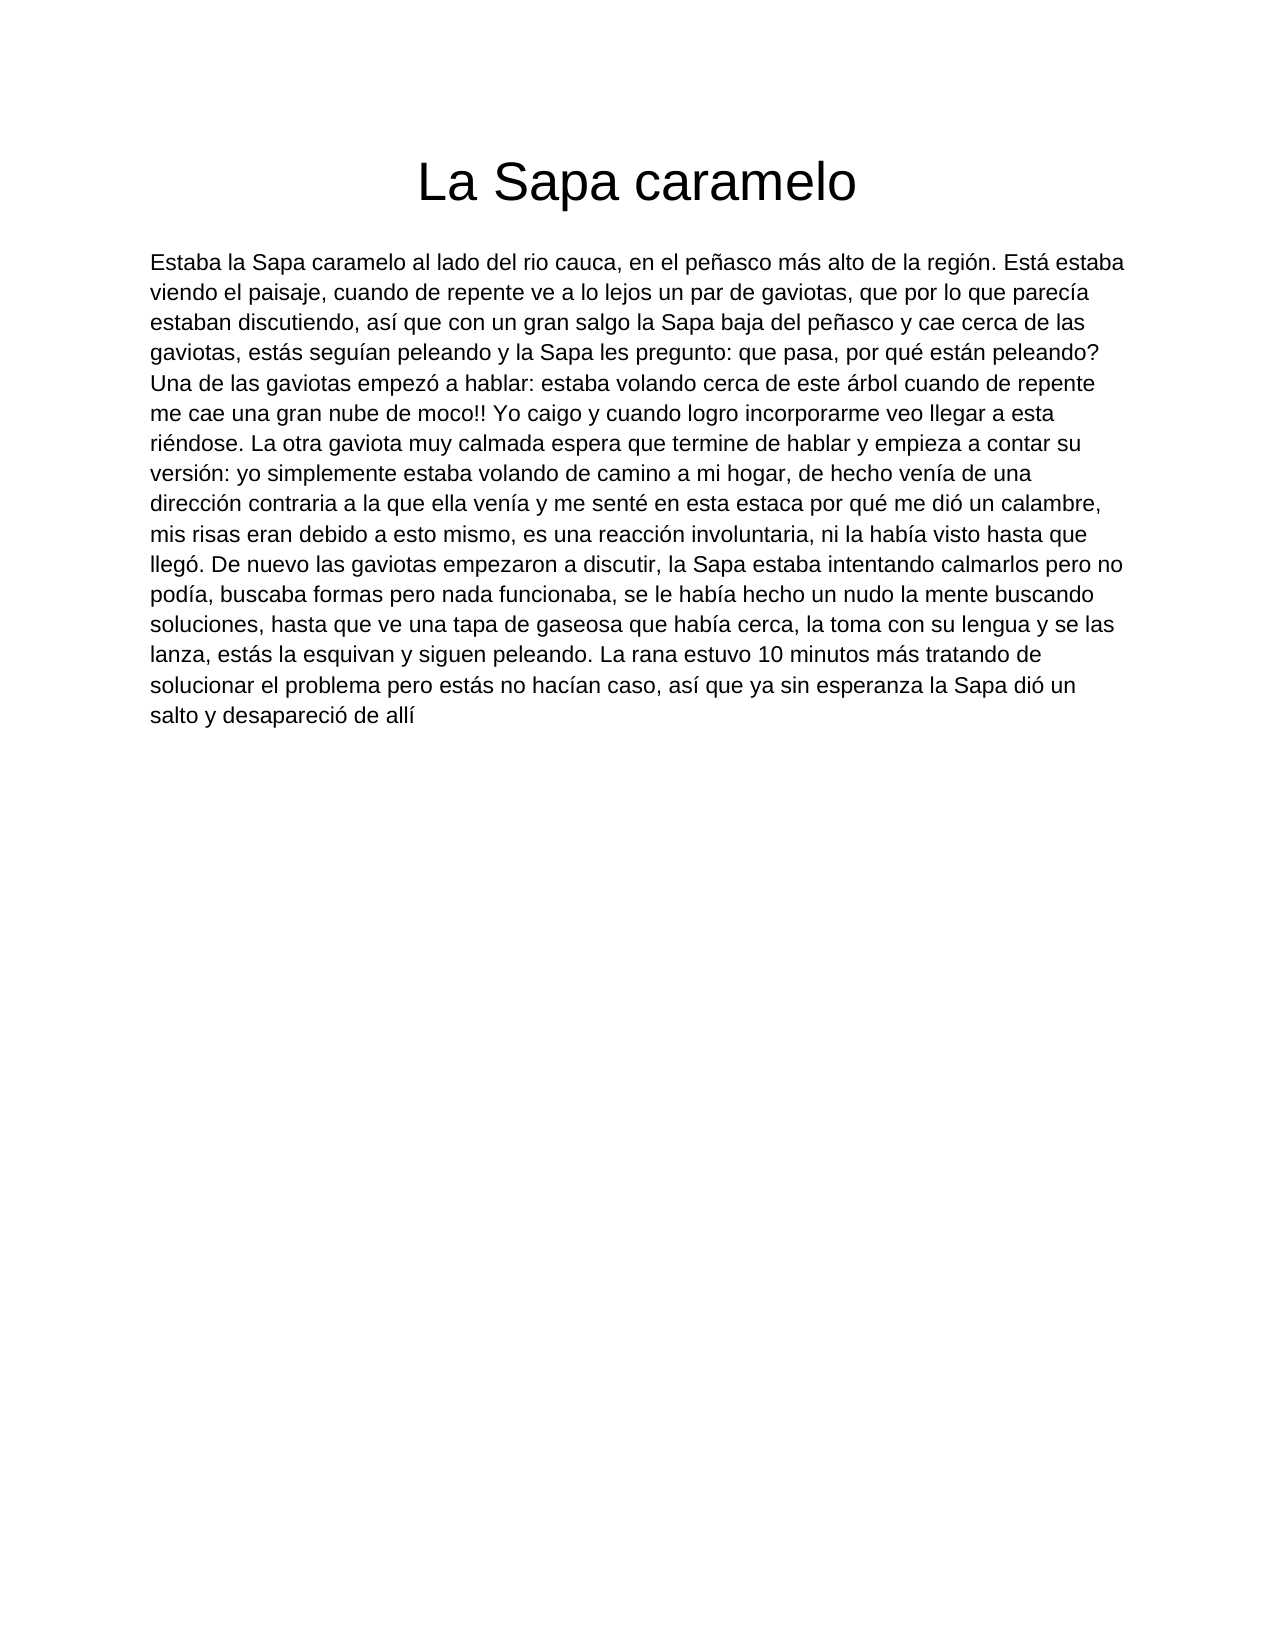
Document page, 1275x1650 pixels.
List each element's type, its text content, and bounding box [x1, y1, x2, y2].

text Estaba la Sapa caramelo al lado del rio cauca, en el peñasco más alto de la región. Está estaba viendo el paisaje, cuando de repente ve a lo lejos un par de gaviotas, que por lo que parecía estaban discutiendo, así que con un gran salgo la Sapa baja del peñasco y cae cerca de las gaviotas, estás seguían peleando y la Sapa les pregunto: que pasa, por qué están peleando? Una de las gaviotas empezó a hablar: estaba volando cerca de este árbol cuando de repente me cae una gran nube de moco!! Yo caigo y cuando logro incorporarme veo llegar a esta riéndose. La otra gaviota muy calmada espera que termine de hablar y empieza a contar su versión: yo simplemente estaba volando de camino a mi hogar, de hecho venía de una dirección contraria a la que ella venía y me senté en esta estaca por qué me dió un calambre, mis risas eran debido a esto mismo, es una reacción involuntaria, ni la había visto hasta que llegó. De nuevo las gaviotas empezaron a discutir, la Sapa estaba intentando calmarlos pero no podía, buscaba formas pero nada funcionaba, se le había hecho un nudo la mente buscando soluciones, hasta que ve una tapa de gaseosa que había cerca, la toma con su lengua y se las lanza, estás la esquivan y siguen peleando. La rana estuvo 10 minutos más tratando de solucionar el problema pero estás no hacían caso, así que ya sin esperanza la Sapa dió un salto y desapareció de allí [150, 249, 1125, 728]
title La Sapa caramelo [150, 150, 1125, 212]
